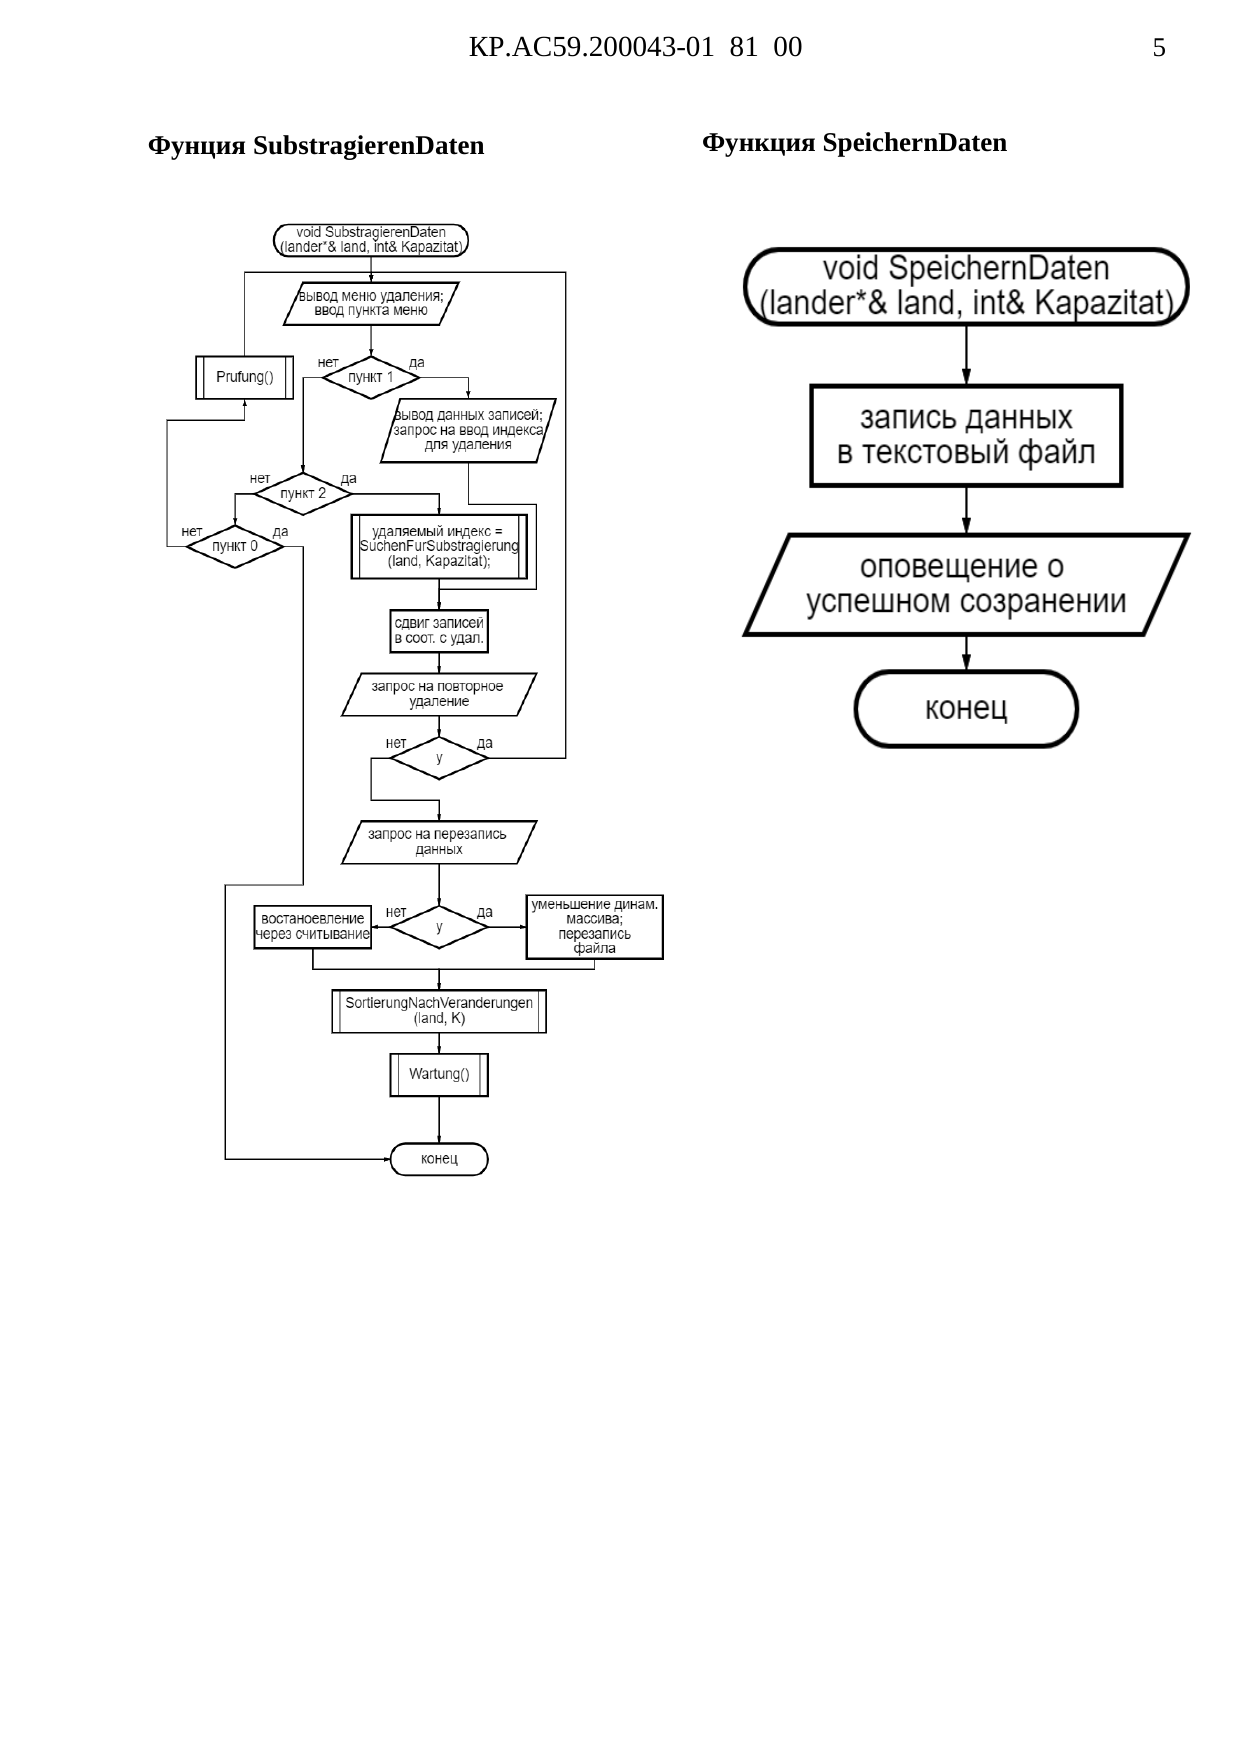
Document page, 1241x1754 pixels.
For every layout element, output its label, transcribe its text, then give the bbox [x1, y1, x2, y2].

text Фунция SubstragierenDaten [148, 129, 627, 160]
picture [147, 203, 665, 1196]
text Функция SpeichernDaten [702, 126, 1181, 157]
picture [701, 200, 1232, 796]
